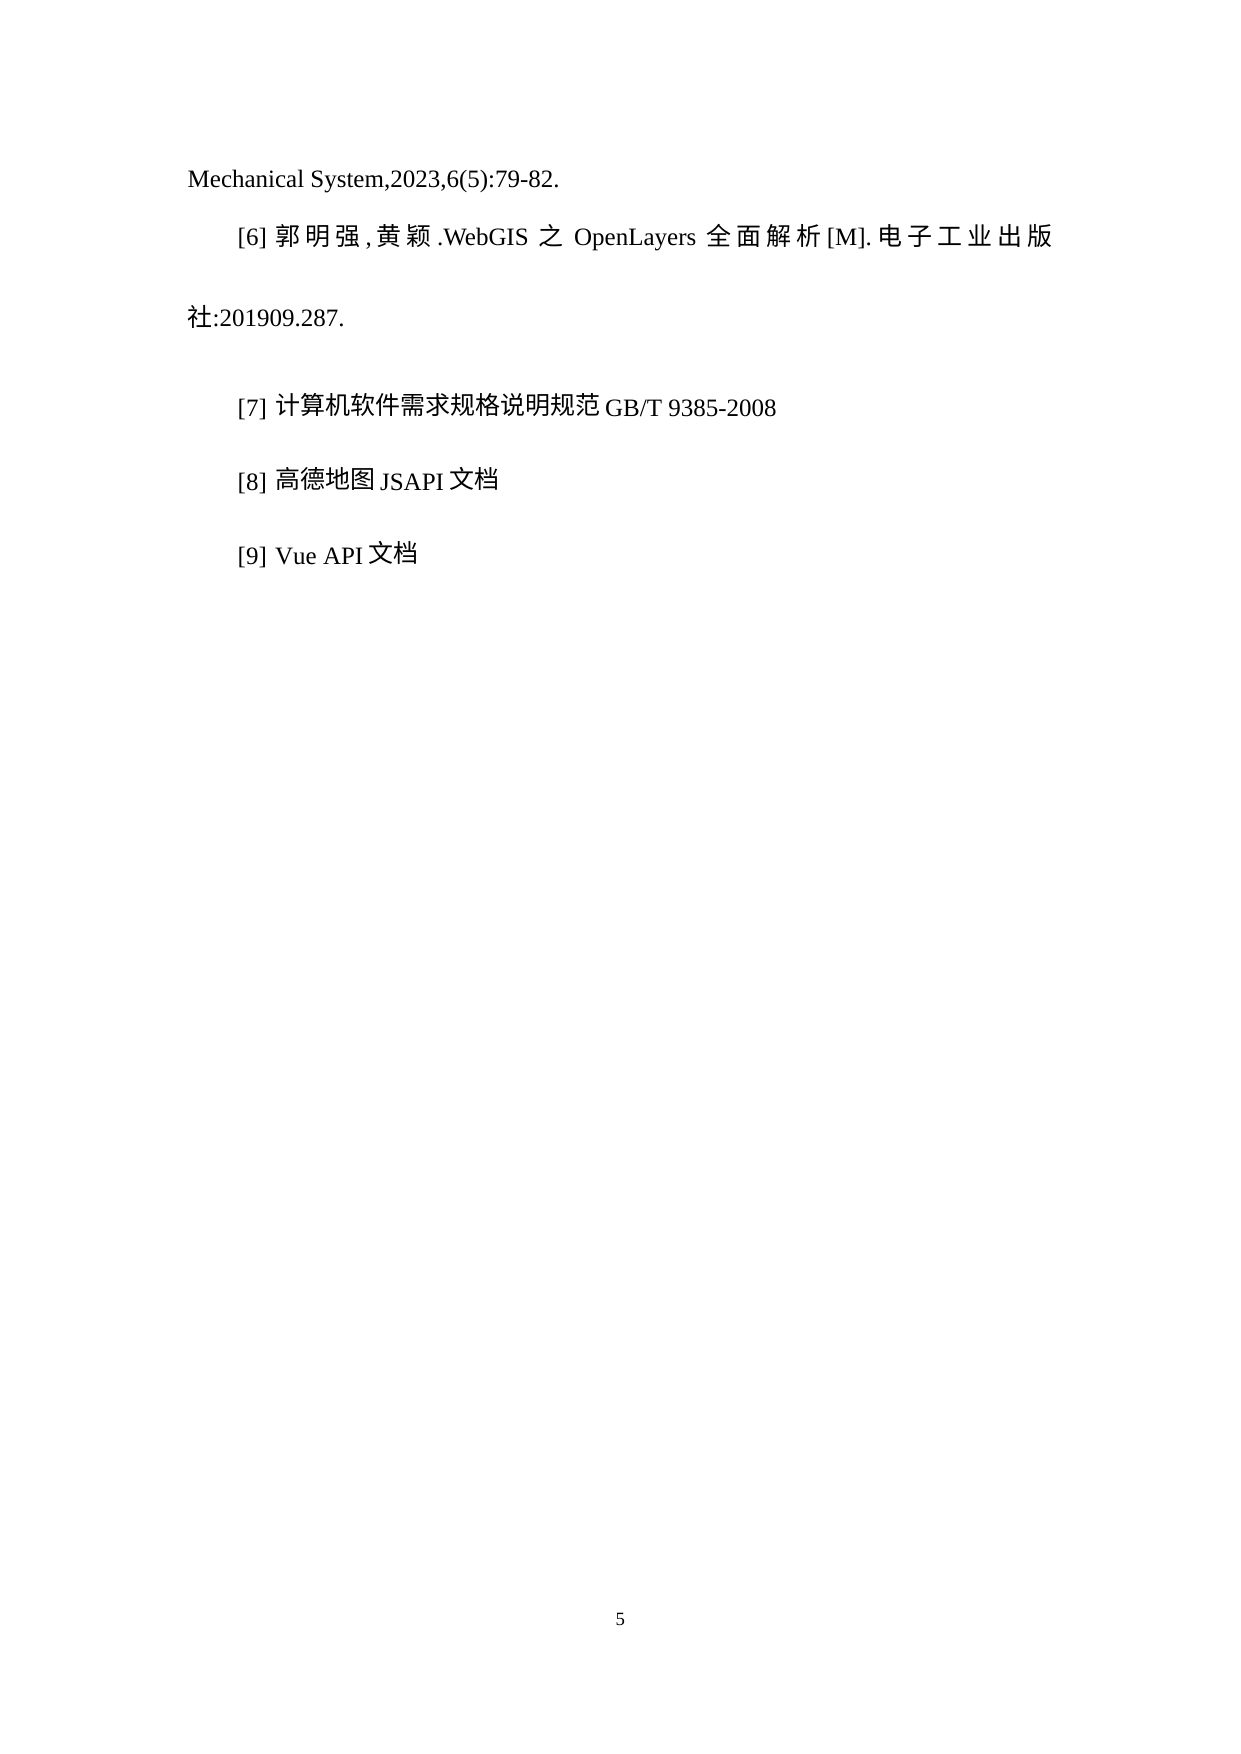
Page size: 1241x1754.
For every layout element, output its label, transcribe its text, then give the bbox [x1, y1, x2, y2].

list 计算机软件需求规格说明规范GB/T 9385-2008 [187, 357, 1053, 422]
list 郭明强,黄颖.WebGIS之OpenLayers全面解析[M].电子工业出版社:201909.287. [187, 202, 1053, 348]
list 高德地图JSAPI文档 [187, 431, 1053, 496]
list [187, 162, 1053, 194]
list Vue API文档 [187, 505, 1053, 570]
